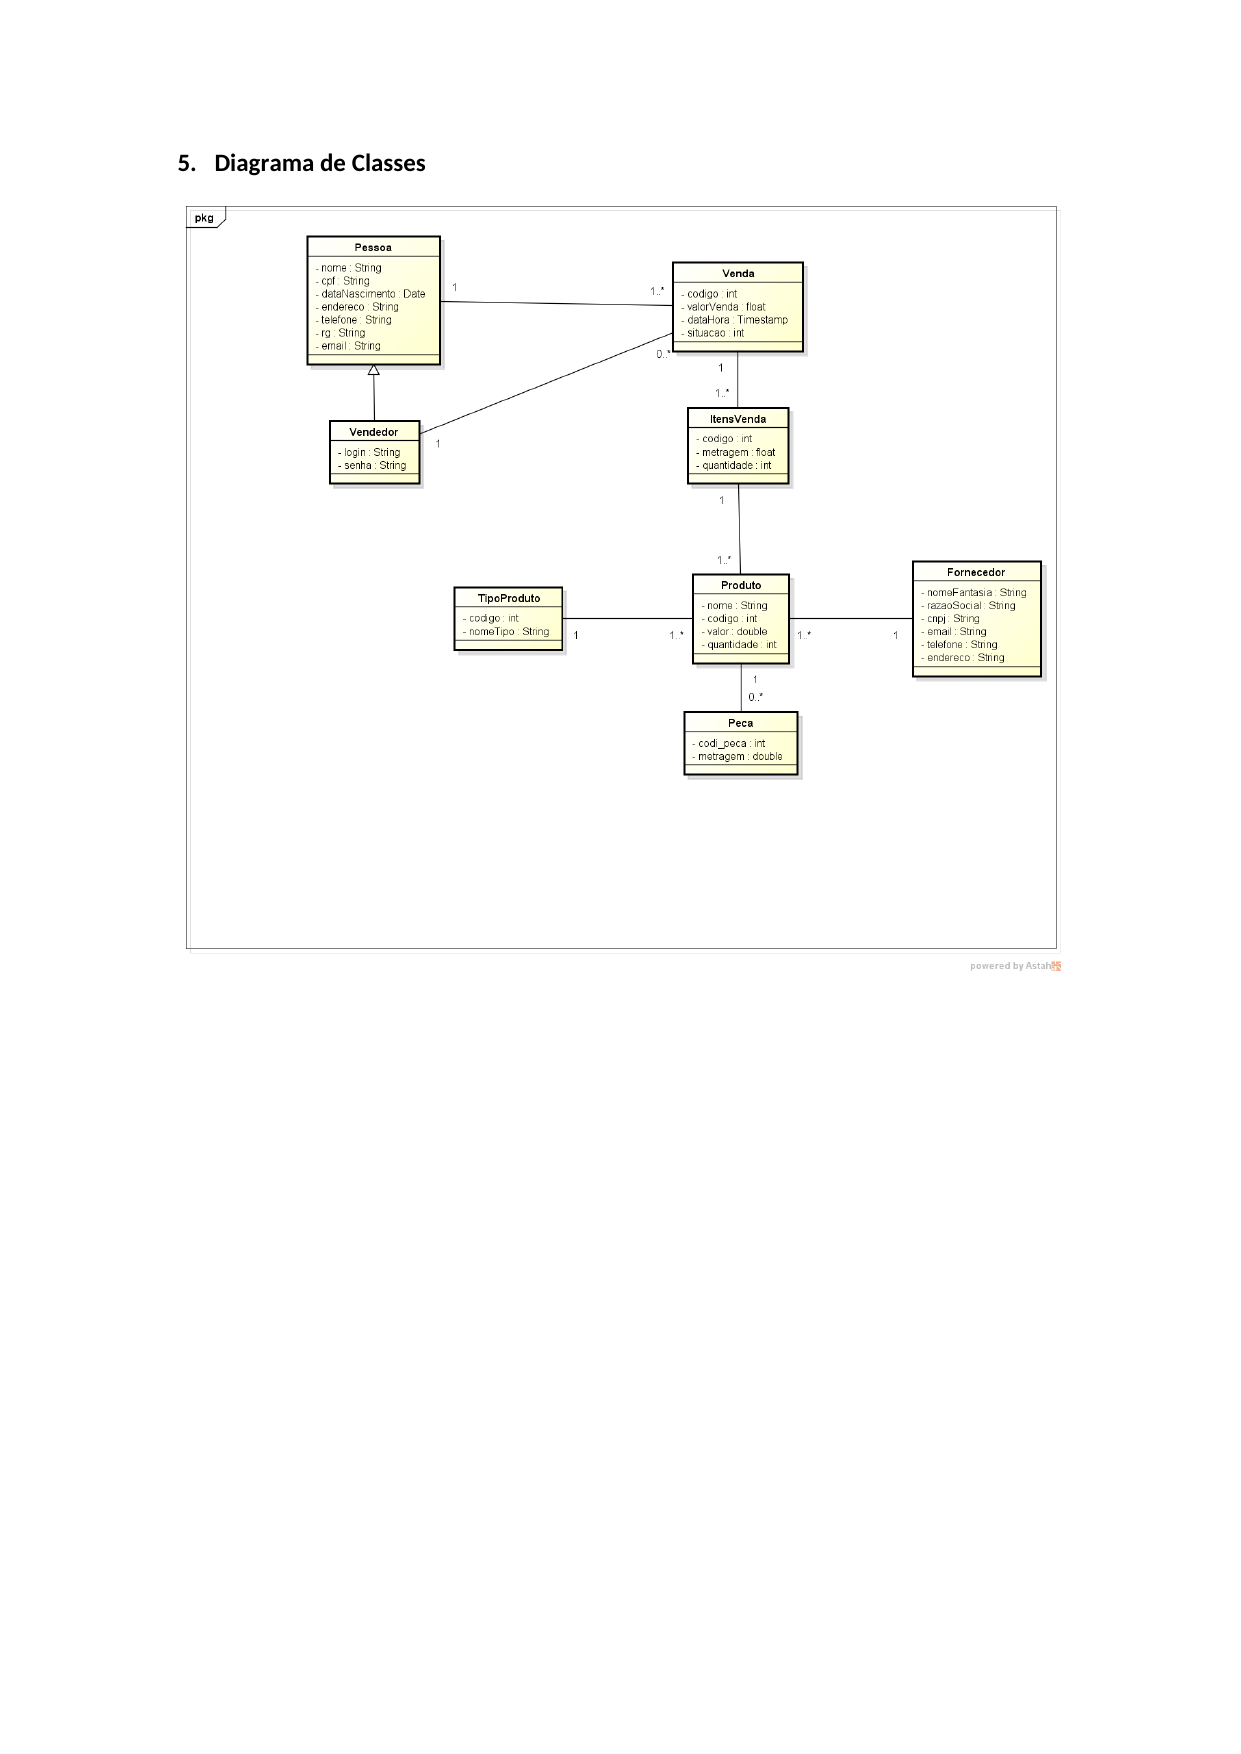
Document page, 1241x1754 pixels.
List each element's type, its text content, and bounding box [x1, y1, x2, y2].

text Diagrama de Classes [177, 148, 1063, 178]
picture [177, 197, 1063, 974]
